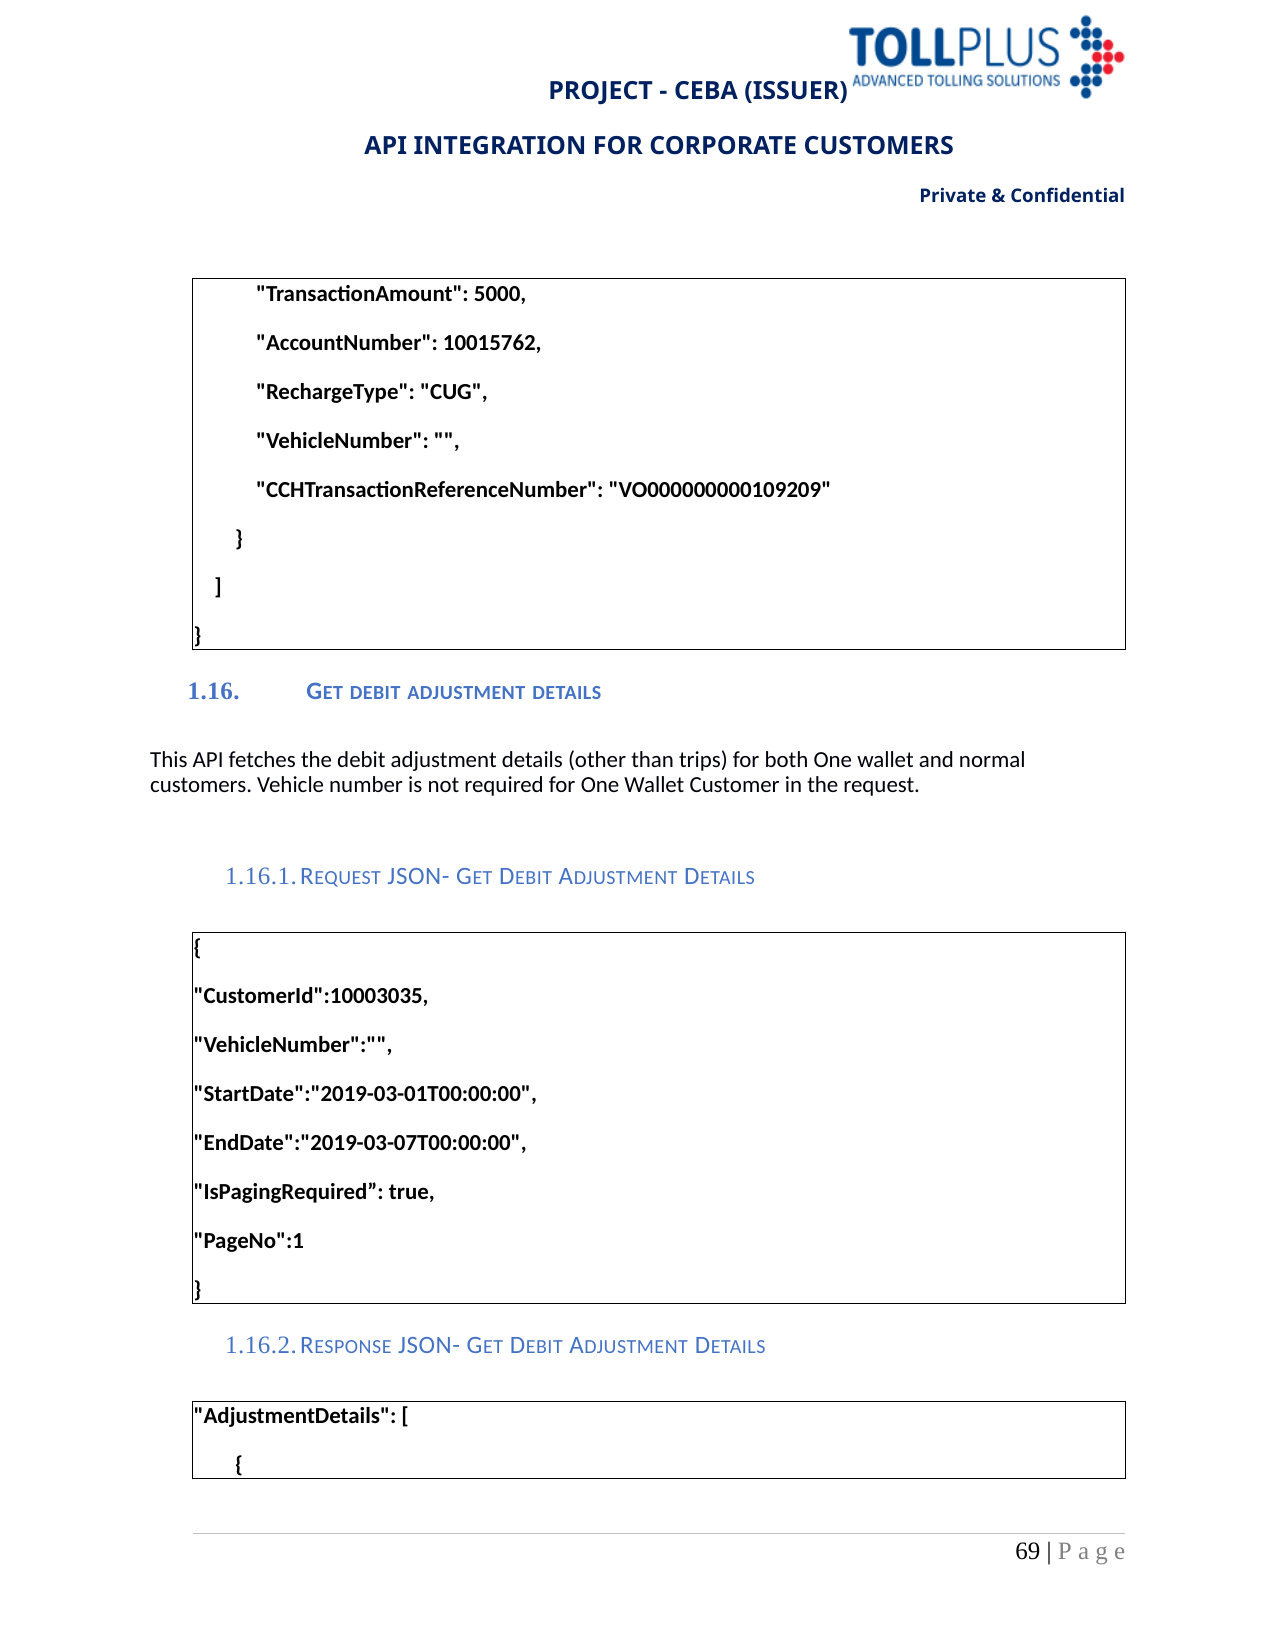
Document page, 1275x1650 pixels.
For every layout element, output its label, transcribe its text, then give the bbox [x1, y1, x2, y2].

text "AccountNumber": 10015762, [193, 327, 1125, 356]
text "AdjustmentDetails": [ [193, 1402, 1125, 1430]
text } [193, 523, 1125, 552]
text "CCHTransactionReferenceNumber": "VO000000000109209" [193, 474, 1125, 503]
text "IsPagingRequired”: true, [193, 1176, 1125, 1205]
text "TransactionAmount": 5000, [193, 279, 1125, 307]
text This API fetches the debit adjustment details (other than trips) for both One wallet and normal customers. Vehicle number is not required for One Wallet Customer in the request. [150, 747, 1125, 797]
text "CustomerId":10003035, [193, 981, 1125, 1009]
text } [193, 620, 1125, 649]
subtitle Get debit adjustment details [187, 675, 1125, 706]
picture [848, 15, 1125, 100]
text ] [193, 571, 1125, 601]
text "VehicleNumber":"", [193, 1029, 1125, 1058]
text "StartDate":"2019-03-01T00:00:00", [193, 1078, 1125, 1107]
text } [193, 1274, 1125, 1303]
text "EndDate":"2019-03-07T00:00:00", [193, 1127, 1125, 1156]
text { [193, 1449, 1125, 1478]
text "VehicleNumber": "", [193, 425, 1125, 454]
subtitle Request JSON- Get Debit Adjustment Details [225, 860, 1125, 890]
text { [193, 933, 1125, 961]
text "PageNo":1 [193, 1225, 1125, 1254]
subtitle Response JSON- Get Debit Adjustment Details [225, 1329, 1125, 1359]
text "RechargeType": "CUG", [193, 376, 1125, 405]
